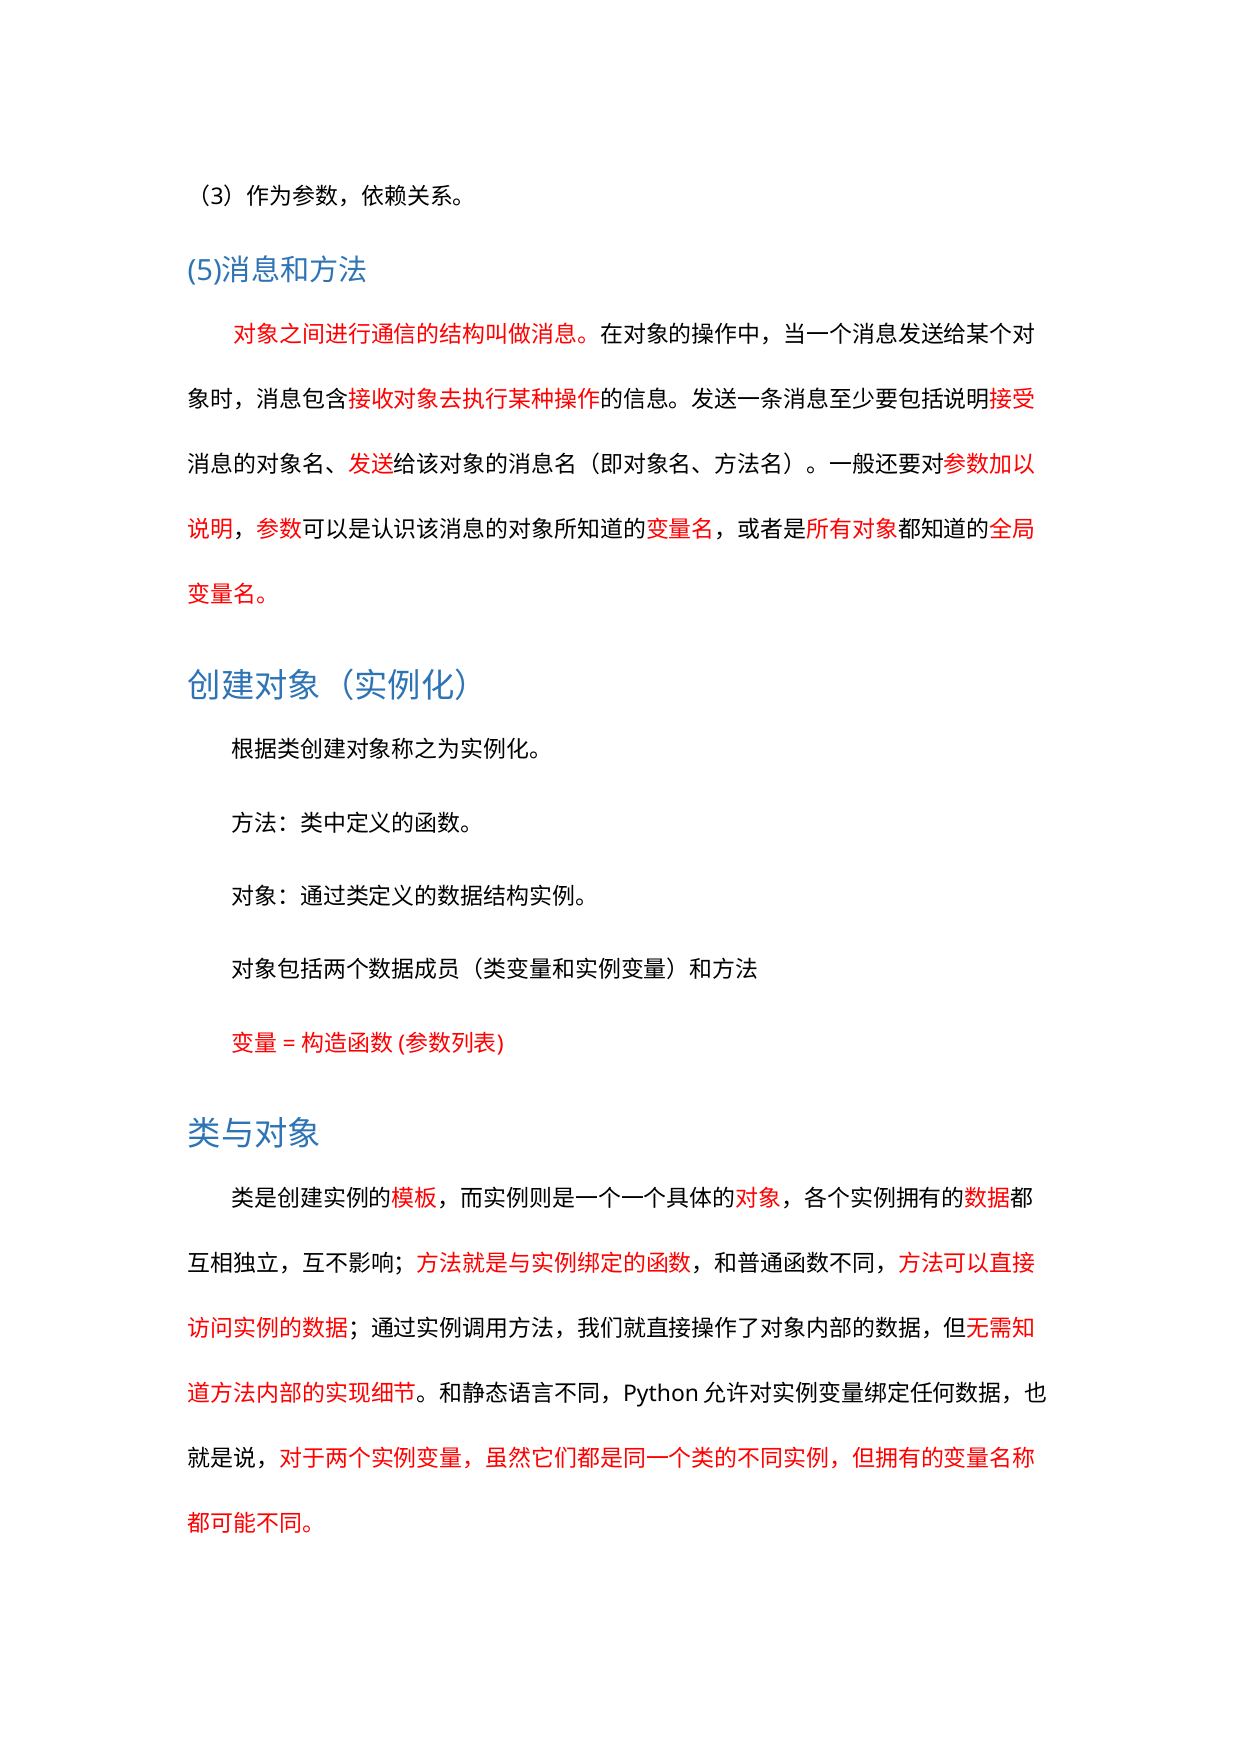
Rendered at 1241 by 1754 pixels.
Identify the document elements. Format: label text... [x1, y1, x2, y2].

text 变量 = 构造函数 (参数列表) [187, 1009, 1053, 1074]
text （3）作为参数，依赖关系。 [187, 162, 1053, 227]
subtitle (5)消息和方法 [187, 235, 1053, 300]
text 对象：通过类定义的数据结构实例。 [187, 862, 1053, 927]
subtitle 类与对象 [187, 1099, 1053, 1164]
text 对象之间进行通信的结构叫做消息。在对象的操作中，当一个消息发送给某个对象时，消息包含接收对象去执行某种操作的信息。发送一条消息至少要包括说明接受消息的对象名、发送给该对象的消息名（即对象名、方法名）。一般还要对参数加以说明，参数可以是认识该消息的对象所知道的变量名，或者是所有对象都知道的全局变量名。 [187, 300, 1053, 625]
subtitle 创建对象（实例化） [187, 650, 1053, 715]
text 类是创建实例的模板，而实例则是一个一个具体的对象，各个实例拥有的数据都互相独立，互不影响；方法就是与实例绑定的函数，和普通函数不同，方法可以直接访问实例的数据；通过实例调用方法，我们就直接操作了对象内部的数据，但无需知道方法内部的实现细节。和静态语言不同，Python允许对实例变量绑定任何数据，也就是说，对于两个实例变量，虽然它们都是同一个类的不同实例，但拥有的变量名称都可能不同。 [187, 1164, 1053, 1554]
text 对象包括两个数据成员（类变量和实例变量）和方法 [187, 935, 1053, 1000]
text 根据类创建对象称之为实例化。 [187, 715, 1053, 780]
text 方法：类中定义的函数。 [187, 789, 1053, 854]
